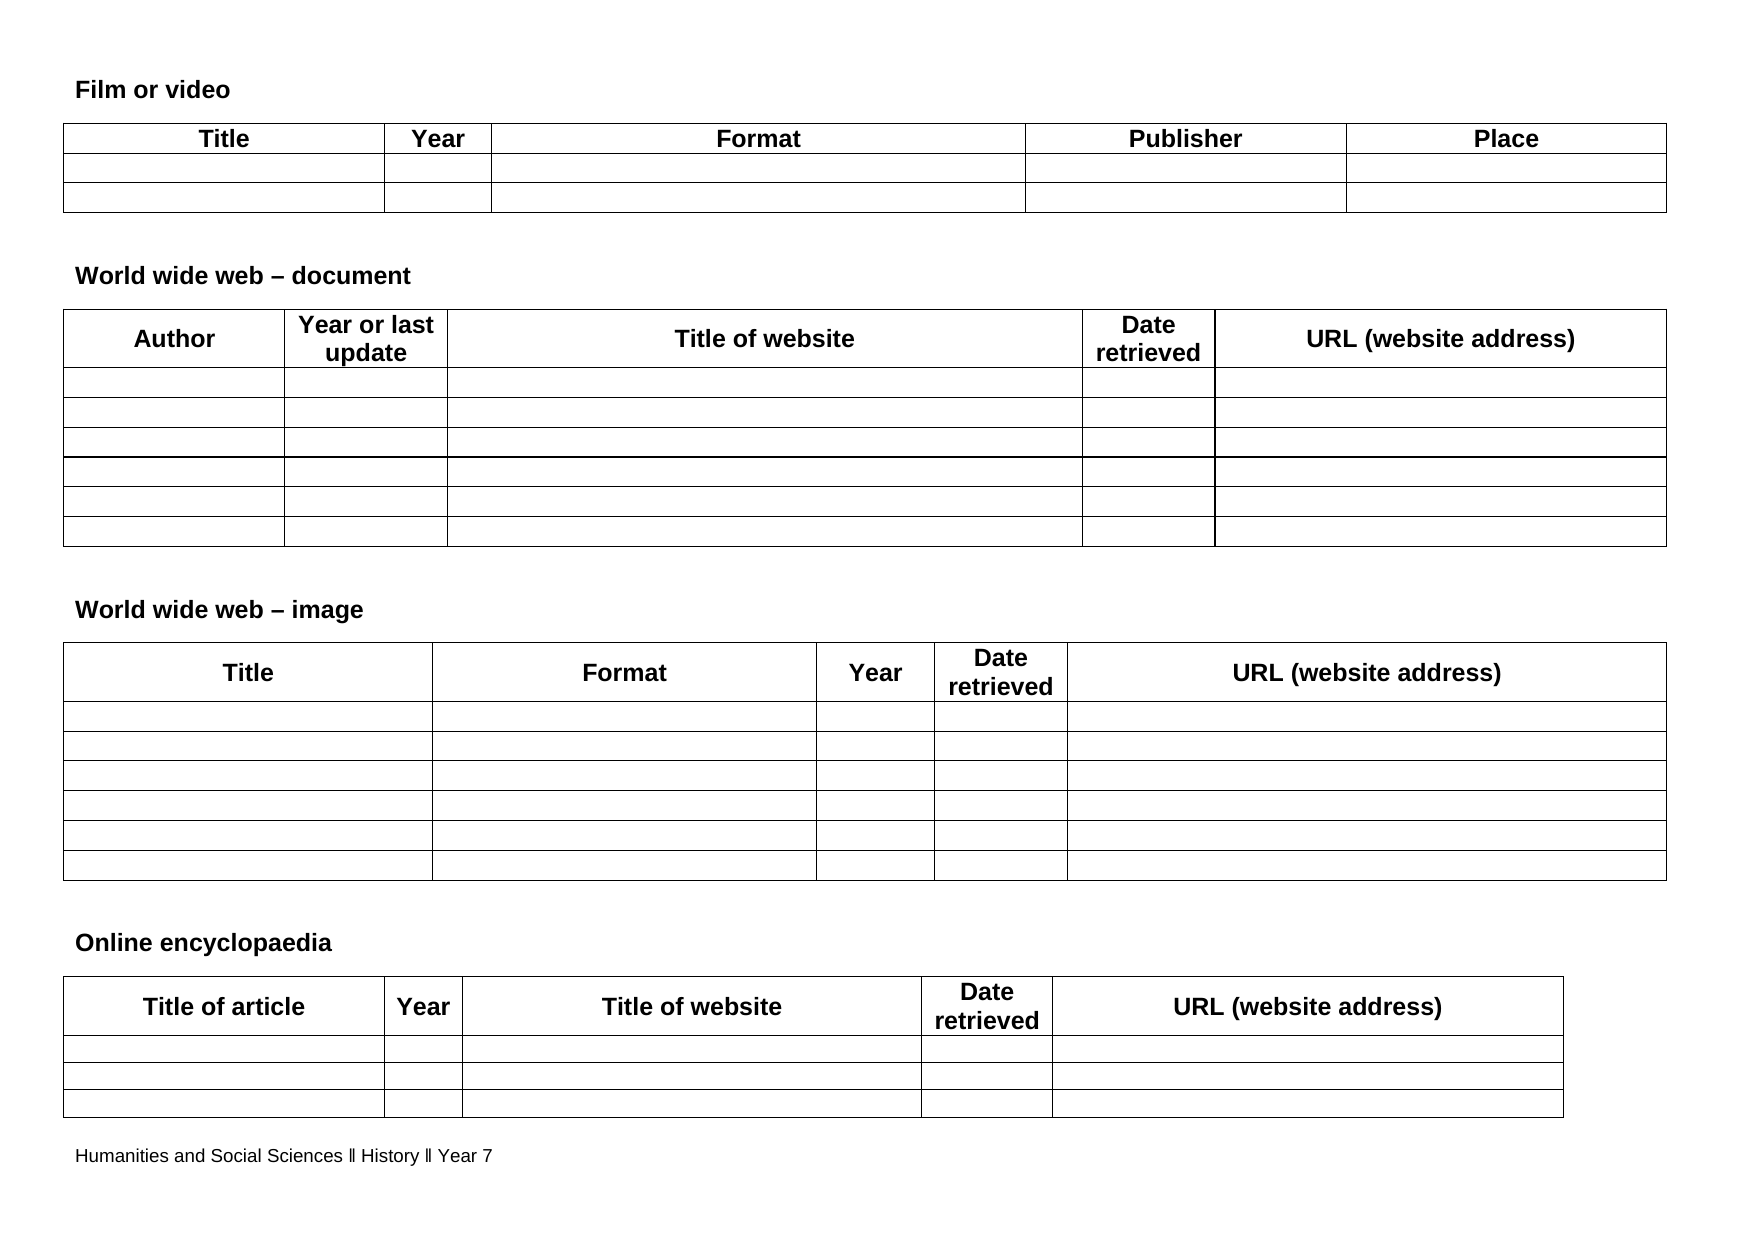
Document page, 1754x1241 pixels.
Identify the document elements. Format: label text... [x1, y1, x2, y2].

table_header Title of website [448, 310, 1082, 367]
table_cell [922, 1063, 1052, 1089]
table_cell [1068, 821, 1666, 850]
text World wide web – image [75, 594, 1679, 623]
table_cell [285, 368, 447, 397]
table_cell [64, 458, 284, 486]
table_cell [817, 732, 934, 760]
table_cell [1216, 398, 1666, 427]
table_header URL (website address) [1068, 643, 1666, 701]
table_header Publisher [1026, 124, 1346, 152]
table_cell [817, 702, 934, 731]
table_cell [448, 487, 1082, 516]
table_header Title [64, 124, 384, 152]
table_header Format [433, 643, 816, 701]
table_header Date retrieved [922, 977, 1052, 1034]
table_cell [64, 761, 432, 790]
table_cell [1083, 398, 1214, 427]
table_header Format [492, 124, 1025, 152]
table_cell [1053, 1036, 1563, 1062]
table_cell [64, 428, 284, 456]
table_cell [1053, 1063, 1563, 1089]
table_header Year [385, 977, 462, 1034]
table_cell [64, 791, 432, 820]
table_cell [1083, 428, 1214, 456]
table_header Title of website [463, 977, 921, 1034]
table_cell [285, 517, 447, 546]
table_cell [64, 517, 284, 546]
table_header URL (website address) [1216, 310, 1666, 367]
table_cell [64, 732, 432, 760]
table_header Title [64, 643, 432, 701]
table_header Year [385, 124, 491, 152]
table_cell [1053, 1090, 1563, 1117]
table_cell [1083, 368, 1214, 397]
table_cell [492, 154, 1025, 182]
table_cell [463, 1063, 921, 1089]
table_cell [935, 732, 1067, 760]
table_header Date retrieved [1083, 310, 1214, 367]
table_cell [1026, 154, 1346, 182]
table_cell [433, 761, 816, 790]
table_cell [64, 821, 432, 850]
table_cell [1216, 487, 1666, 516]
table_cell [64, 1036, 384, 1062]
table_cell [1068, 732, 1666, 760]
table_cell [817, 851, 934, 879]
table_cell [385, 154, 491, 182]
table_cell [433, 851, 816, 879]
table_cell [448, 428, 1082, 456]
table_cell [64, 1063, 384, 1089]
table_cell [1216, 517, 1666, 546]
table_cell [1347, 154, 1666, 182]
table_cell [64, 183, 384, 212]
table_cell [1083, 458, 1214, 486]
table_cell [285, 428, 447, 456]
table_header Year [817, 643, 934, 701]
table_cell [448, 398, 1082, 427]
table_header Author [64, 310, 284, 367]
table_cell [285, 458, 447, 486]
text World wide web – document [75, 261, 1679, 289]
table_cell [1068, 702, 1666, 731]
text Film or video [75, 75, 1679, 104]
table_cell [433, 821, 816, 850]
table_cell [463, 1036, 921, 1062]
table_cell [1068, 791, 1666, 820]
table_cell [1068, 851, 1666, 879]
table_cell [448, 517, 1082, 546]
table_cell [817, 821, 934, 850]
table_cell [1083, 487, 1214, 516]
table_cell [1068, 761, 1666, 790]
text Online encyclopaedia [75, 928, 1679, 957]
table_cell [922, 1036, 1052, 1062]
table_cell [1026, 183, 1346, 212]
table_cell [448, 458, 1082, 486]
table_cell [64, 1090, 384, 1117]
table_cell [922, 1090, 1052, 1117]
table_cell [385, 1090, 462, 1117]
table_cell [285, 487, 447, 516]
table_header Date retrieved [935, 643, 1067, 701]
table_cell [817, 761, 934, 790]
table_cell [1083, 517, 1214, 546]
table_cell [1216, 428, 1666, 456]
table_header Place [1347, 124, 1666, 152]
table_cell [64, 154, 384, 182]
table_cell [433, 732, 816, 760]
table_header Year or last update [285, 310, 447, 367]
table_cell [433, 702, 816, 731]
table_cell [385, 183, 491, 212]
table_cell [935, 761, 1067, 790]
table_cell [64, 851, 432, 879]
table_cell [64, 368, 284, 397]
table_cell [64, 702, 432, 731]
table_header URL (website address) [1053, 977, 1563, 1034]
table_cell [935, 821, 1067, 850]
table_cell [1347, 183, 1666, 212]
table_cell [448, 368, 1082, 397]
table_header Title of article [64, 977, 384, 1034]
table_cell [385, 1063, 462, 1089]
table_cell [285, 398, 447, 427]
table_cell [1216, 368, 1666, 397]
table_cell [492, 183, 1025, 212]
table_cell [935, 791, 1067, 820]
table_cell [935, 851, 1067, 879]
table_cell [817, 791, 934, 820]
table_cell [935, 702, 1067, 731]
table_cell [433, 791, 816, 820]
table_cell [385, 1036, 462, 1062]
table_cell [463, 1090, 921, 1117]
table_cell [64, 398, 284, 427]
table_cell [64, 487, 284, 516]
table_cell [1216, 458, 1666, 486]
